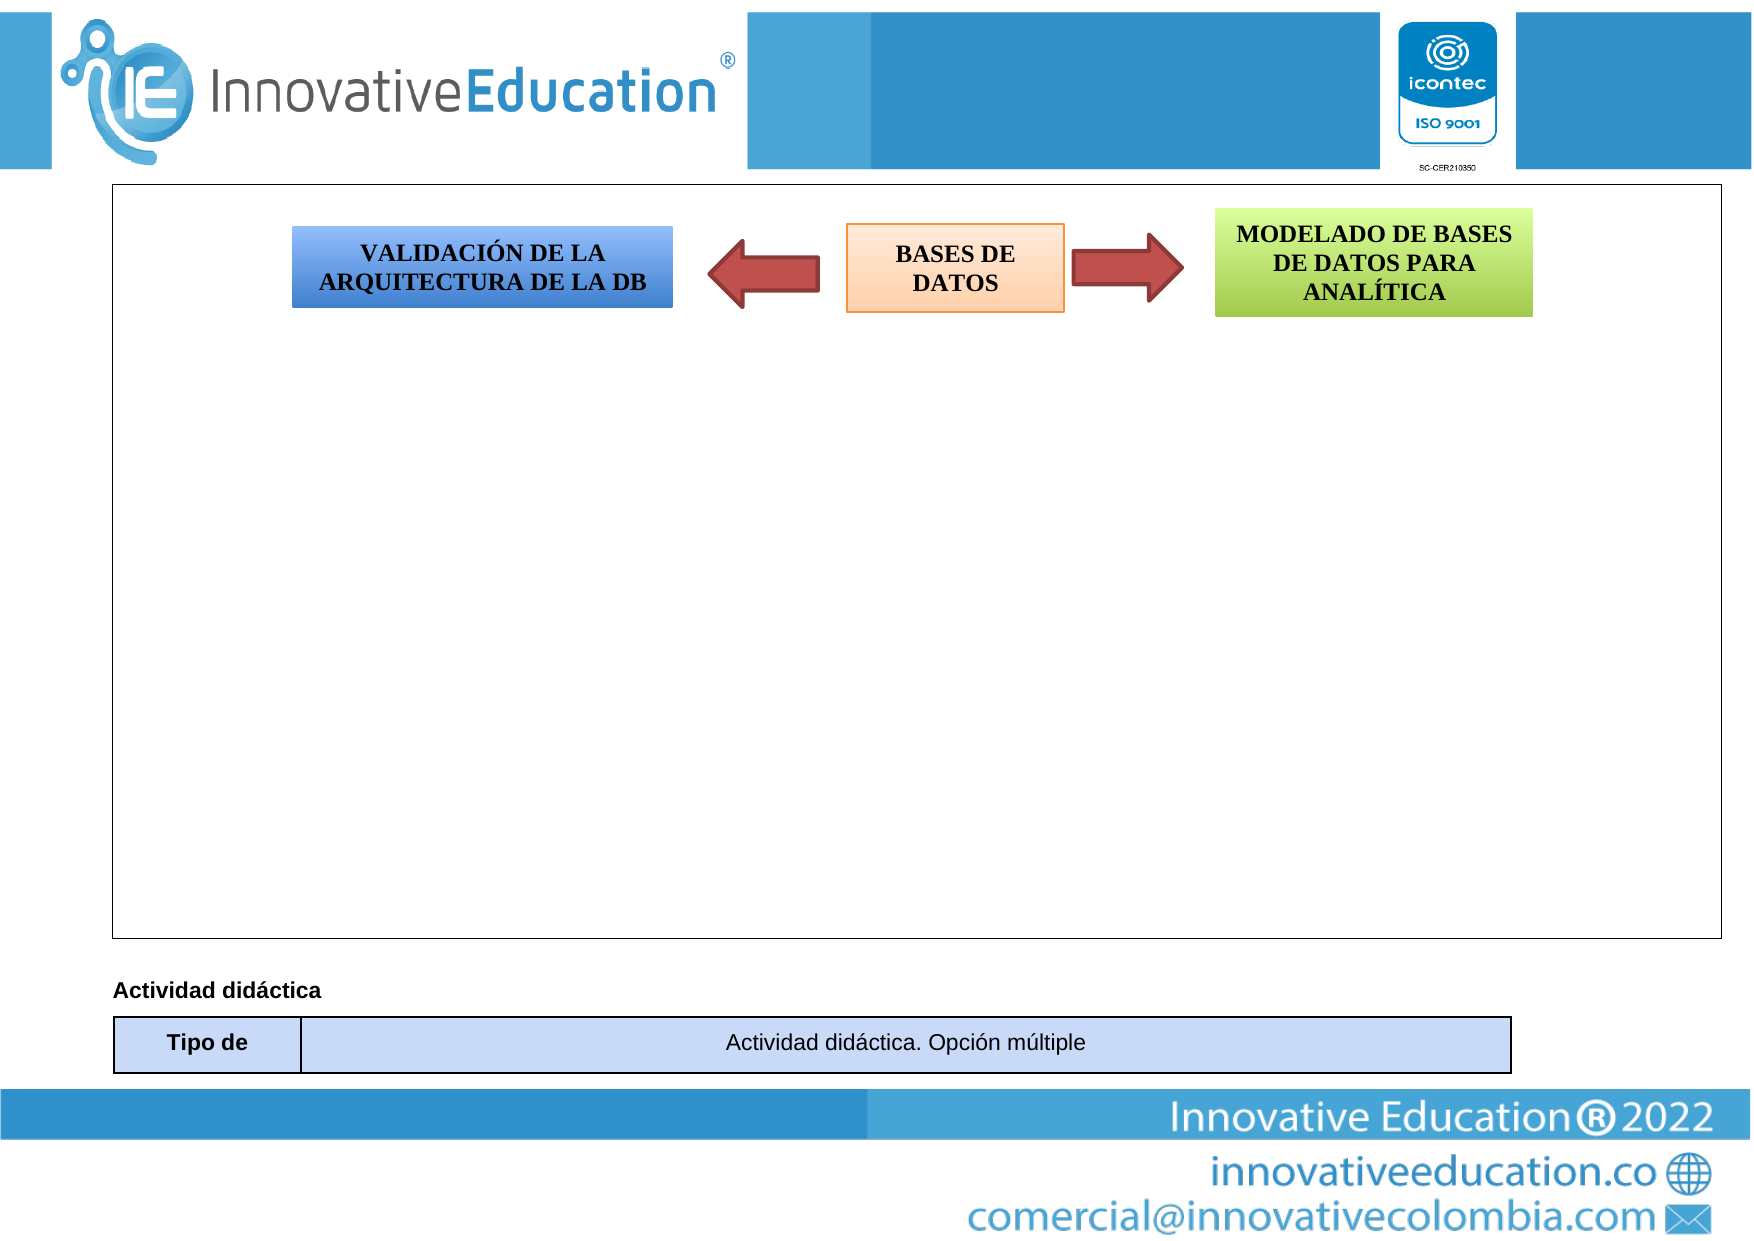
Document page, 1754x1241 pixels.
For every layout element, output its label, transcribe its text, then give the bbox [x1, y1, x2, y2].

table_header Tipo de recurso [115, 1018, 300, 1072]
picture [0, 0, 1752, 185]
table_header Actividad didáctica. Opción múltiple [302, 1018, 1510, 1072]
text Actividad didáctica [112, 977, 1641, 1004]
table_cell Figura 3 Arquitectura del sistema [113, 185, 1721, 937]
picture [1395, 20, 1500, 173]
picture [0, 1087, 1751, 1241]
